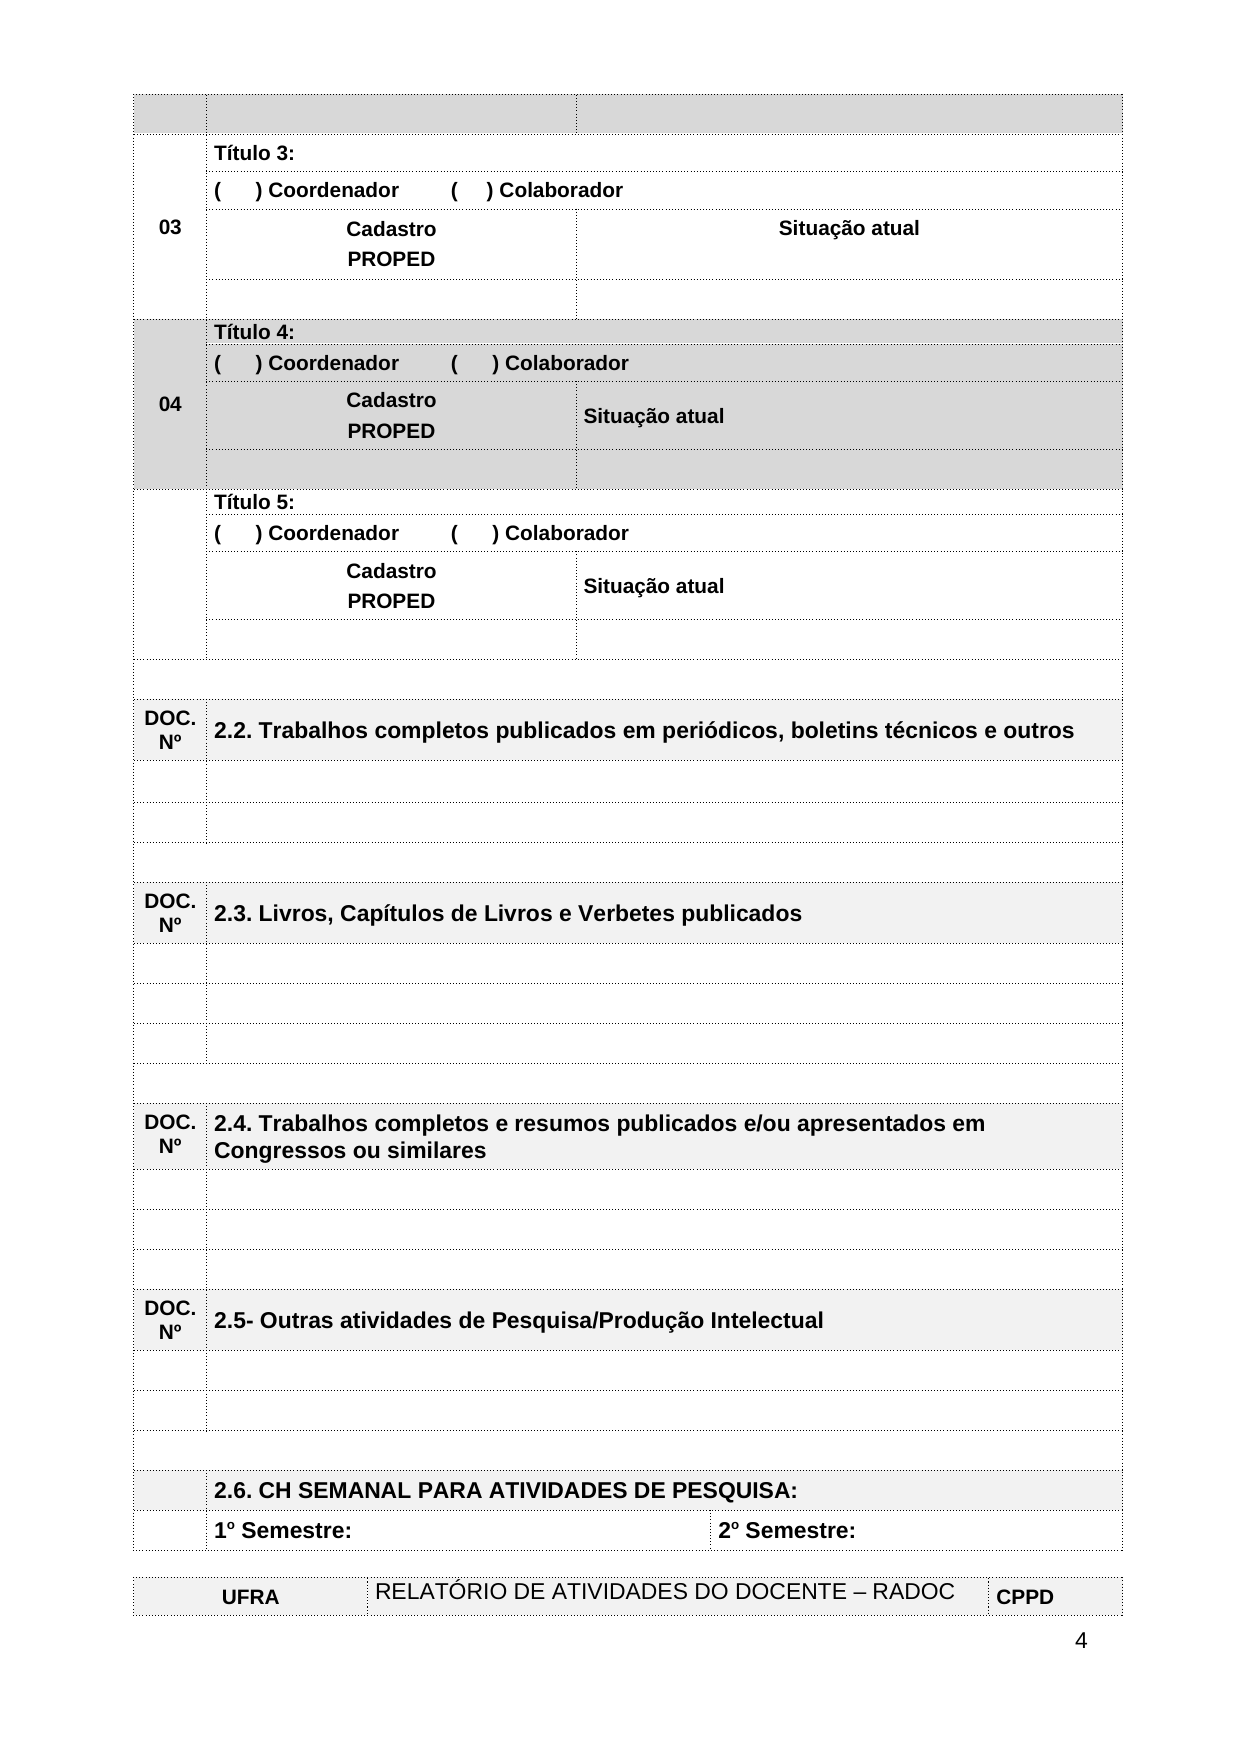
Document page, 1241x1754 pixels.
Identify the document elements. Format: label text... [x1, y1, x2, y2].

table_cell [207, 802, 1123, 842]
table_cell 2o Semestre: [711, 1510, 1123, 1550]
table_cell [207, 943, 1123, 983]
table_cell [134, 1023, 207, 1063]
table_cell Situação atual [576, 209, 1123, 279]
table_cell [207, 1350, 1123, 1390]
table_cell [207, 983, 1123, 1023]
table_header UFRA [134, 1577, 367, 1615]
table_cell [134, 1249, 207, 1289]
table_cell Cadastro PROPED [207, 551, 576, 619]
table_cell ( ) Coordenador ( ) Colaborador [207, 171, 1123, 208]
table_cell [134, 489, 207, 659]
table_cell Título 5: [207, 489, 1123, 514]
table_cell 1o Semestre: [207, 1510, 711, 1550]
table_cell Situação atual [576, 381, 1123, 449]
table_cell [576, 94, 1123, 133]
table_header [368, 1577, 989, 1615]
table_cell [207, 760, 1123, 802]
table_cell [576, 449, 1123, 489]
table_cell [207, 1390, 1123, 1430]
table_cell [134, 760, 207, 802]
table_cell ( ) Coordenador ( ) Colaborador [207, 344, 1123, 381]
table_cell [207, 449, 576, 489]
table_cell [576, 619, 1123, 659]
table_cell 03 [134, 134, 207, 318]
table_cell 2.4. Trabalhos completos e resumos publicados e/ou apresentados em Congressos ou similares [207, 1103, 1123, 1169]
table_cell DOC. Nº [134, 1103, 207, 1169]
table_cell [134, 1510, 207, 1550]
table_header CPPD [989, 1577, 1123, 1615]
table_cell [207, 619, 576, 659]
table_cell 04 [134, 319, 207, 489]
table_cell [207, 1169, 1123, 1209]
table_cell [207, 1023, 1123, 1063]
table_cell ( ) Coordenador ( ) Colaborador [207, 514, 1123, 551]
table_cell DOC. Nº [134, 699, 207, 760]
table_cell [134, 1350, 207, 1390]
table_cell 2.2. Trabalhos completos publicados em periódicos, boletins técnicos e outros [207, 699, 1123, 760]
table_cell [207, 1249, 1123, 1289]
table_cell [134, 659, 1123, 699]
table_cell [207, 94, 576, 133]
table_cell [134, 1430, 1123, 1470]
table_cell [134, 1209, 207, 1249]
table_cell Título 3: [207, 134, 1123, 171]
table_cell [134, 842, 1123, 882]
table_cell [134, 1470, 207, 1510]
table_cell [207, 279, 576, 318]
table_cell 2.5- Outras atividades de Pesquisa/Produção Intelectual [207, 1289, 1123, 1350]
table_cell 2.3. Livros, Capítulos de Livros e Verbetes publicados [207, 882, 1123, 943]
table_cell Cadastro PROPED [207, 381, 576, 449]
table_cell Título 4: [207, 319, 1123, 343]
table_cell [576, 279, 1123, 318]
table_cell [134, 802, 207, 842]
table_cell Cadastro PROPED [207, 209, 576, 279]
table_cell [207, 1209, 1123, 1249]
table_cell Situação atual [576, 551, 1123, 619]
table_cell [134, 943, 207, 983]
table_cell 2.6. CH SEMANAL PARA ATIVIDADES DE PESQUISA: [207, 1470, 1123, 1510]
table_cell [134, 1169, 207, 1209]
table_cell [134, 1390, 207, 1430]
table_cell [134, 1063, 1123, 1103]
table_cell [134, 983, 207, 1023]
table_cell DOC. Nº [134, 882, 207, 943]
table_cell DOC. Nº [134, 1289, 207, 1350]
